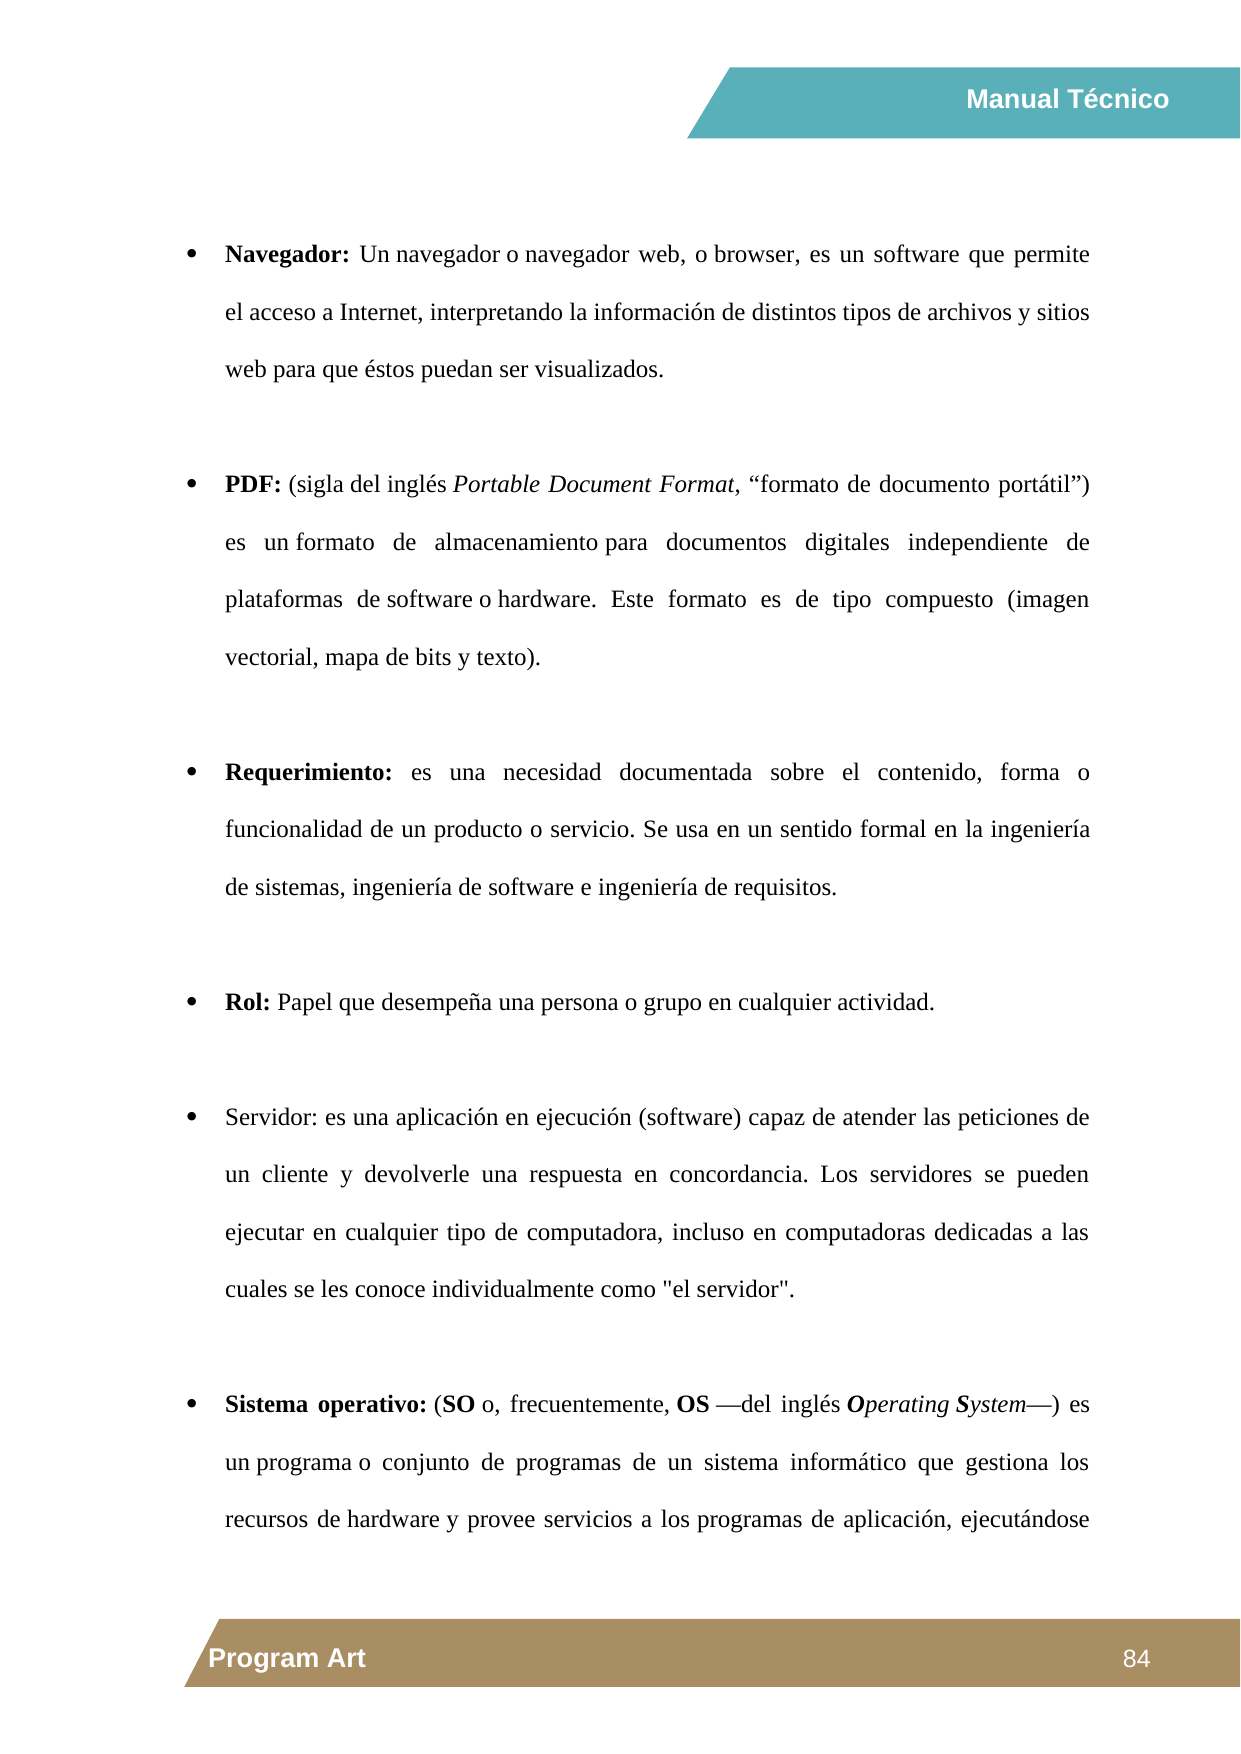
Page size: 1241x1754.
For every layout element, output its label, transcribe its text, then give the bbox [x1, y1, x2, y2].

list Rol: Papel que desempeña una persona o grupo en cualquier actividad. [187, 987, 1090, 1016]
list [187, 1389, 1090, 1533]
list PDF: (sigla del inglés Portable Document Format, “formato de documento portátil”) es un formato de almacenamiento para documentos digitales independiente de plataformas de software o hardware. Este formato es de tipo compuesto (imagen vectorial, mapa de bits y texto). [187, 469, 1090, 671]
list Servidor: es una aplicación en ejecución (software) capaz de atender las peticiones de un cliente y devolverle una respuesta en concordancia. Los servidores se pueden ejecutar en cualquier tipo de computadora, incluso en computadoras dedicadas a las cuales se les conoce individualmente como "el servidor". [187, 1102, 1090, 1303]
list Requerimiento: es una necesidad documentada sobre el contenido, forma o funcionalidad de un producto o servicio. Se usa en un sentido formal en la ingeniería de sistemas, ingeniería de software e ingeniería de requisitos. [187, 757, 1090, 901]
list Navegador: Un navegador o navegador web, o browser, es un software que permite el acceso a Internet, interpretando la información de distintos tipos de archivos y sitios web para que éstos puedan ser visualizados. [187, 239, 1090, 383]
